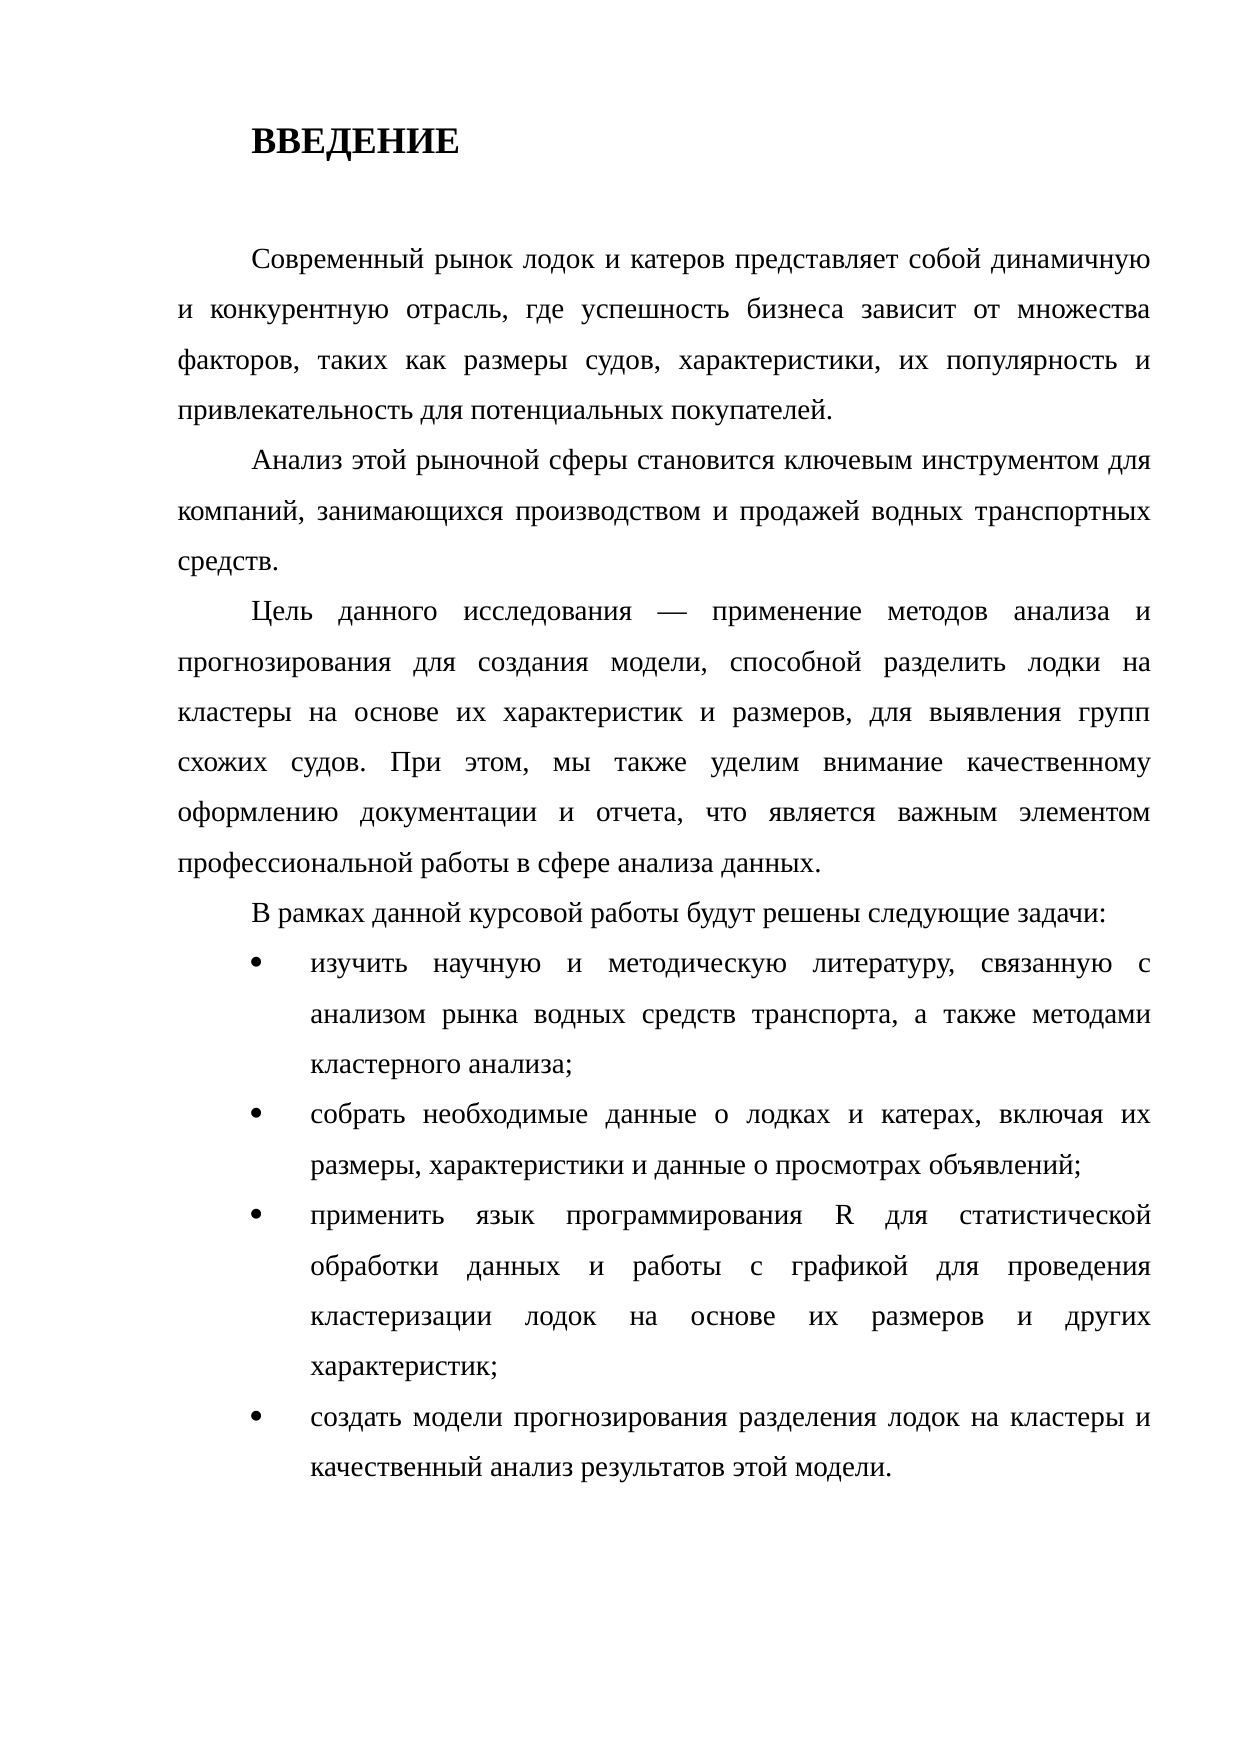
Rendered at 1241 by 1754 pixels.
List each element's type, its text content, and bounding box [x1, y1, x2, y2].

list собрать необходимые данные о лодках и катерах, включая их размеры, характеристики и данные о просмотрах объявлений; [251, 1097, 1152, 1181]
text изучить научную и методическую литературу, связанную с анализом рынка водных средств транспорта, а также методами кластерного анализа; [251, 946, 1152, 1080]
list применить язык программирования R для статистической обработки данных и работы с графикой для проведения кластеризации лодок на основе их размеров и других характеристик; [251, 1197, 1152, 1382]
text Современный рынок лодок и катеров представляет собой динамичную и конкурентную отрасль, где успешность бизнеса зависит от множества факторов, таких как размеры судов, характеристики, их популярность и привлекательность для потенциальных покупателей. [177, 241, 1152, 426]
text Анализ этой рыночной сферы становится ключевым инструментом для компаний, занимающихся производством и продажей водных транспортных средств. [177, 442, 1152, 577]
text В рамках данной курсовой работы будут решены следующие задачи: [177, 895, 1152, 929]
list создать модели прогнозирования разделения лодок на кластеры и качественный анализ результатов этой модели. [251, 1399, 1152, 1483]
text Цель данного исследования — применение методов анализа и прогнозирования для создания модели, способной разделить лодки на кластеры на основе их характеристик и размеров, для выявления групп схожих судов. При этом, мы также уделим внимание качественному оформлению документации и отчета, что является важным элементом профессиональной работы в сфере анализа данных. [177, 593, 1152, 878]
text ВВЕДЕНИЕ [251, 118, 1152, 161]
